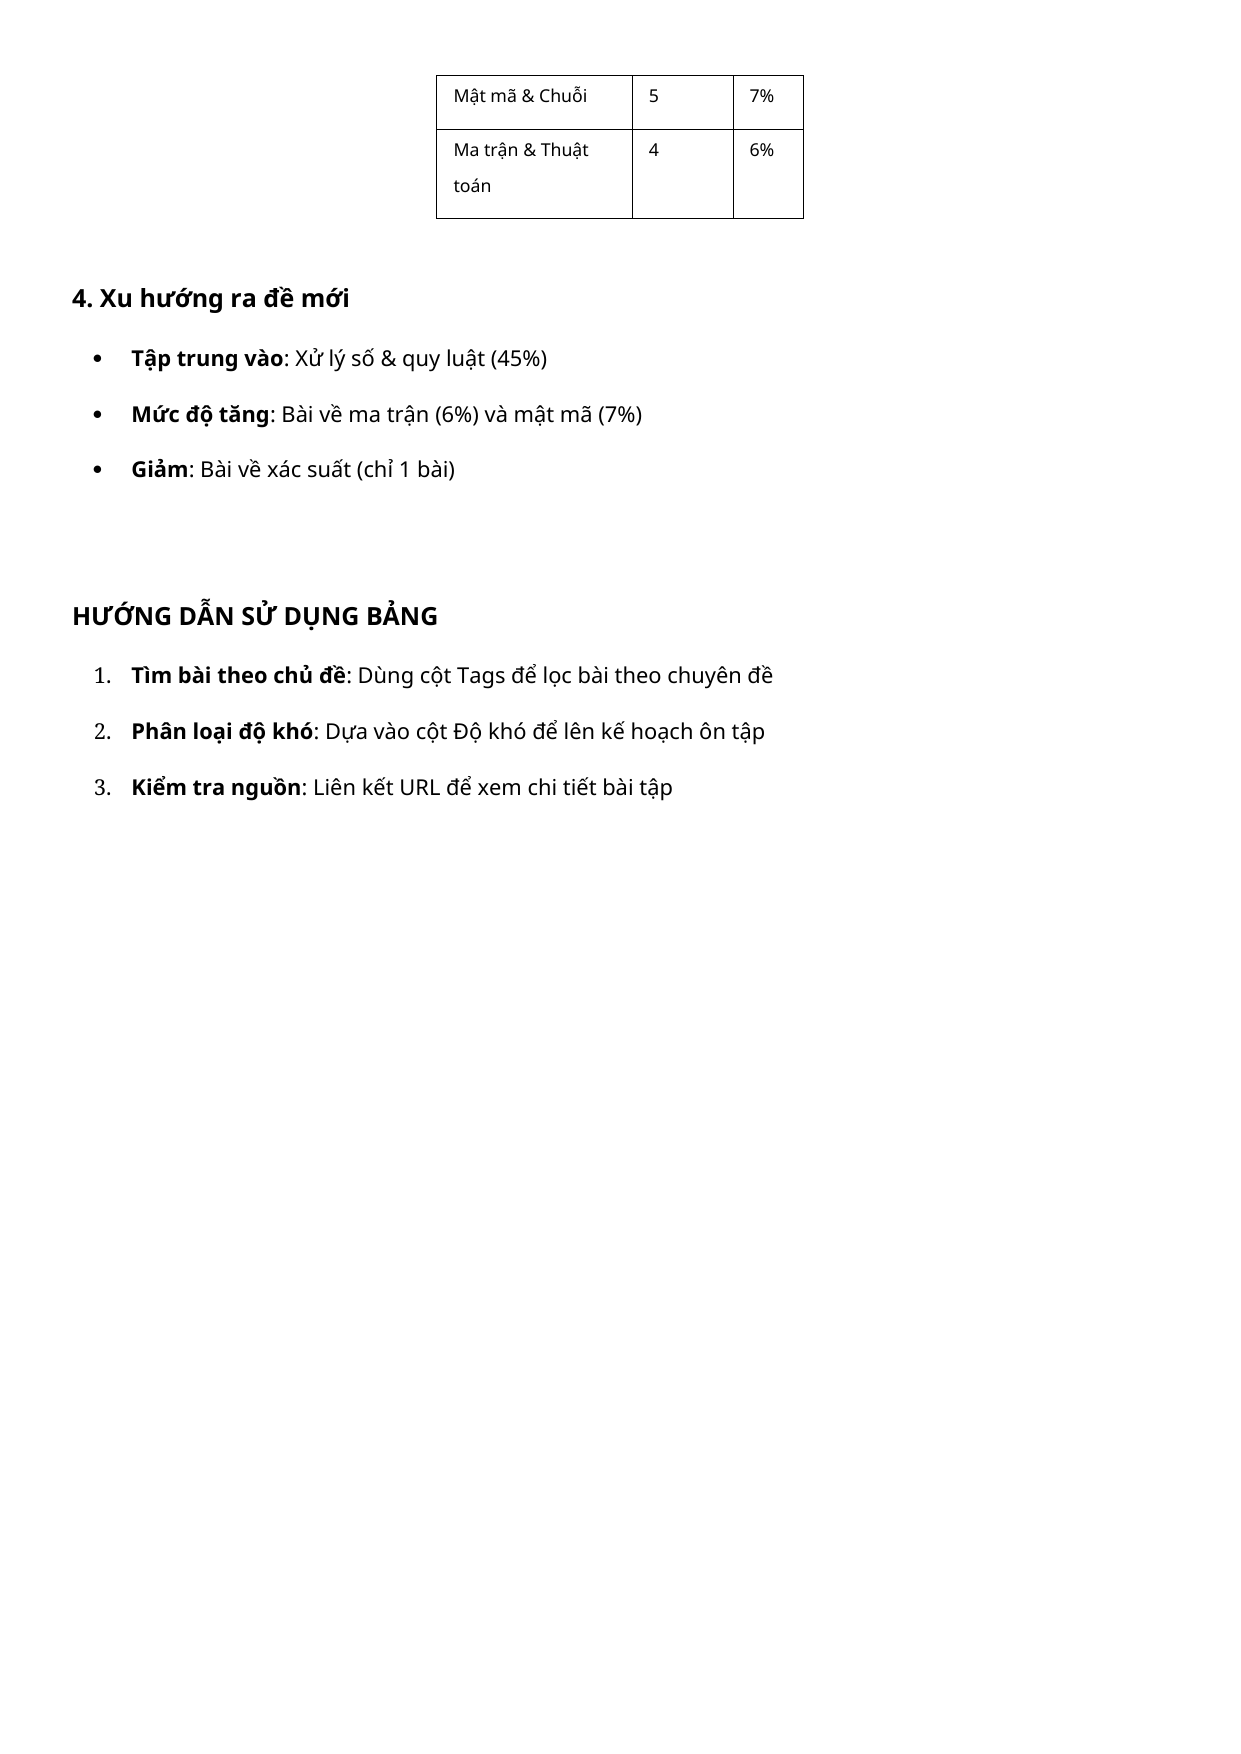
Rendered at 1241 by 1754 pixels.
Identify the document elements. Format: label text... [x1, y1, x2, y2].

table_cell Mật mã & Chuỗi [437, 76, 632, 128]
table_cell 6% [734, 130, 803, 218]
list Tìm bài theo chủ đề: Dùng cột Tags để lọc bài theo chuyên đề [94, 660, 1165, 690]
table_cell 4 [633, 130, 733, 218]
table_cell Ma trận & Thuật toán [437, 130, 632, 218]
list Giảm: Bài về xác suất (chỉ 1 bài) [94, 454, 1165, 484]
table_cell 7% [734, 76, 803, 128]
list Phân loại độ khó: Dựa vào cột Độ khó để lên kế hoạch ôn tập [94, 716, 1165, 746]
text 4. Xu hướng ra đề mới [72, 281, 1165, 315]
list Tập trung vào: Xử lý số & quy luật (45%) [94, 343, 1165, 373]
list Mức độ tăng: Bài về ma trận (6%) và mật mã (7%) [94, 399, 1165, 428]
list Kiểm tra nguồn: Liên kết URL để xem chi tiết bài tập [94, 772, 1165, 801]
table_cell 5 [633, 76, 733, 128]
text HƯỚNG DẪN SỬ DỤNG BẢNG [72, 598, 1165, 632]
